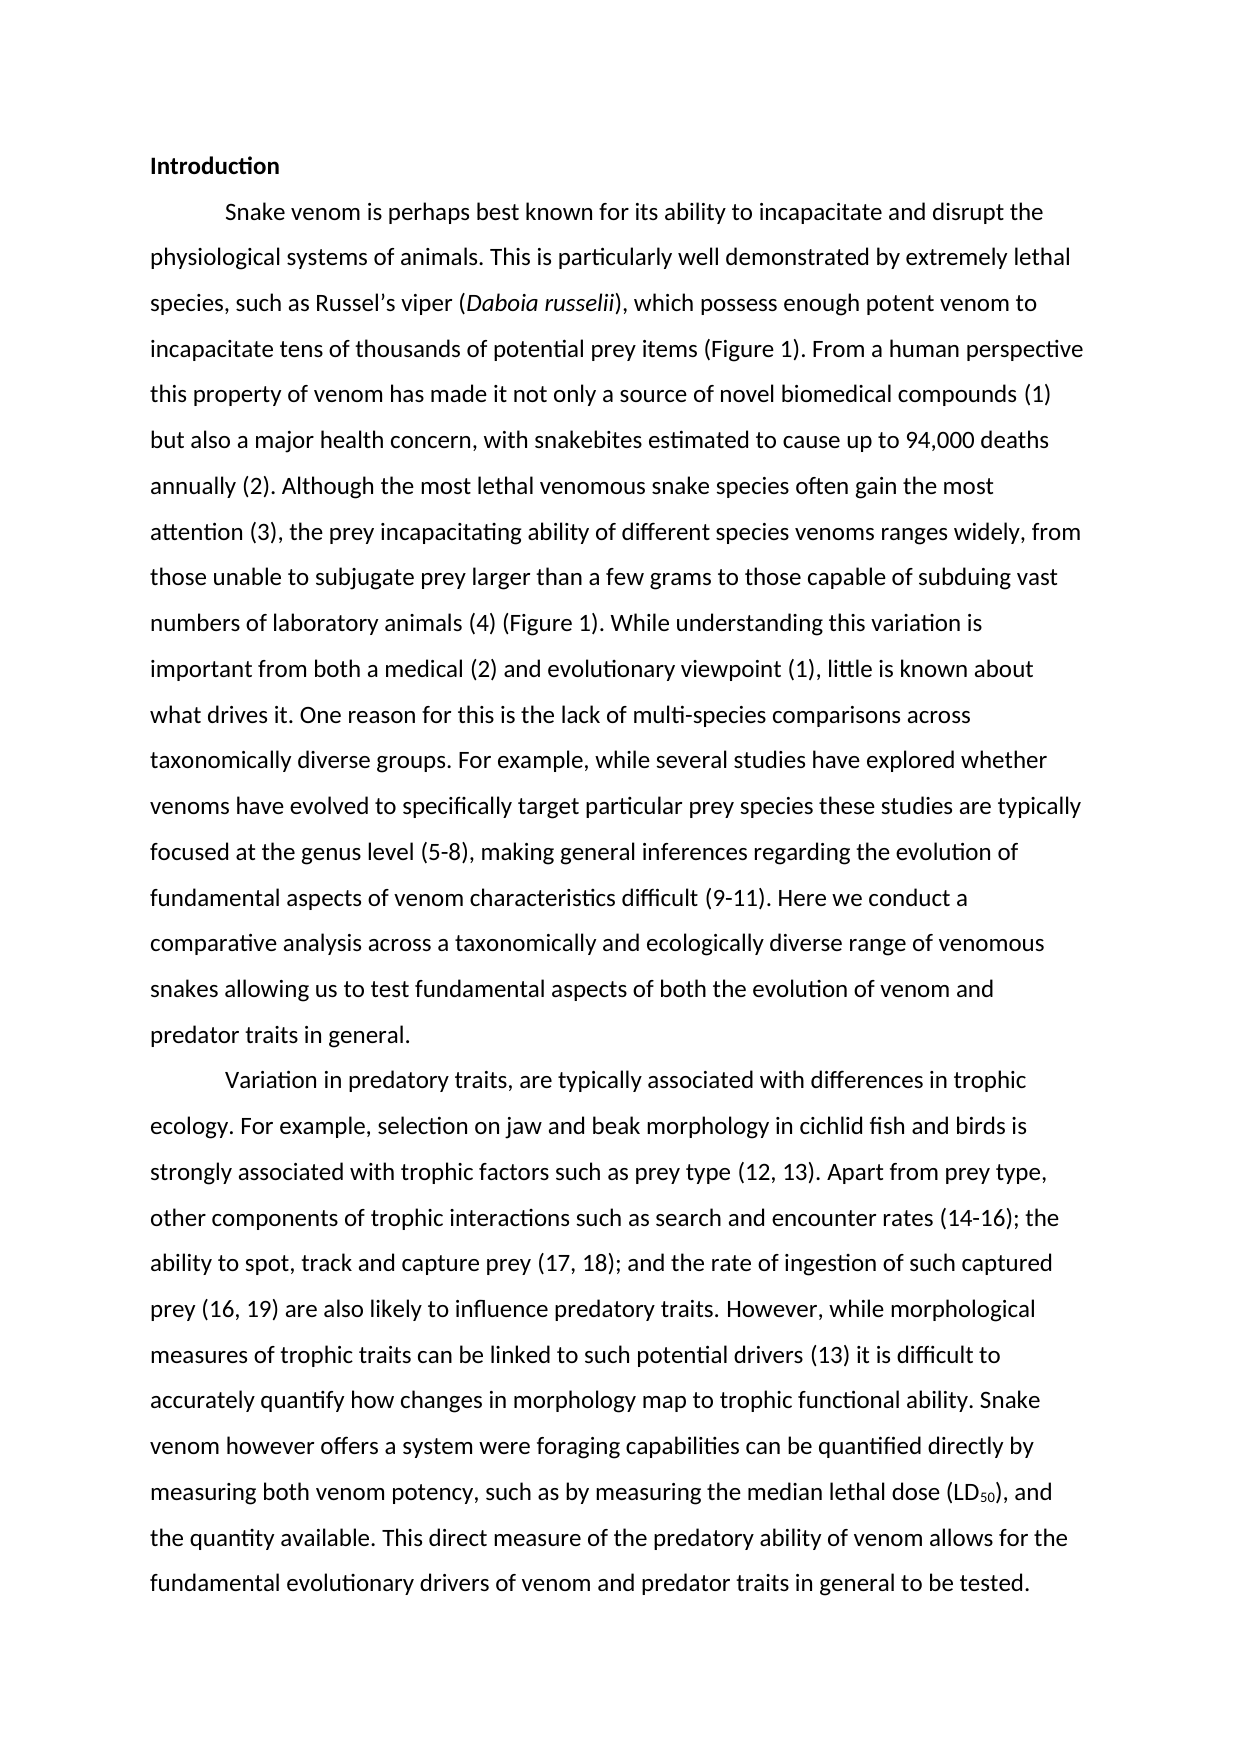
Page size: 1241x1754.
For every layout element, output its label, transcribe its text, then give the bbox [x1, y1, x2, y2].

text Snake venom is perhaps best known for its ability to incapacitate and disrupt the physiological systems of animals. This is particularly well demonstrated by extremely lethal species, such as Russel’s viper (Daboia russelii), which possess enough potent venom to incapacitate tens of thousands of potential prey items (Figure 1). From a human perspective this property of venom has made it not only a source of novel biomedical compounds (1) but also a major health concern, with snakebites estimated to cause up to 94,000 deaths annually (2). Although the most lethal venomous snake species often gain the most attention (3), the prey incapacitating ability of different species venoms ranges widely, from those unable to subjugate prey larger than a few grams to those capable of subduing vast numbers of laboratory animals (4) (Figure 1). While understanding this variation is important from both a medical (2) and evolutionary viewpoint (1), little is known about what drives it. One reason for this is the lack of multi-species comparisons across taxonomically diverse groups. For example, while several studies have explored whether venoms have evolved to specifically target particular prey species these studies are typically focused at the genus level (5-8), making general inferences regarding the evolution of fundamental aspects of venom characteristics difficult (9-11). Here we conduct a comparative analysis across a taxonomically and ecologically diverse range of venomous snakes allowing us to test fundamental aspects of both the evolution of venom and predator traits in general. [150, 196, 1090, 1049]
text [150, 1064, 1090, 1598]
text Introduction [150, 150, 1090, 181]
